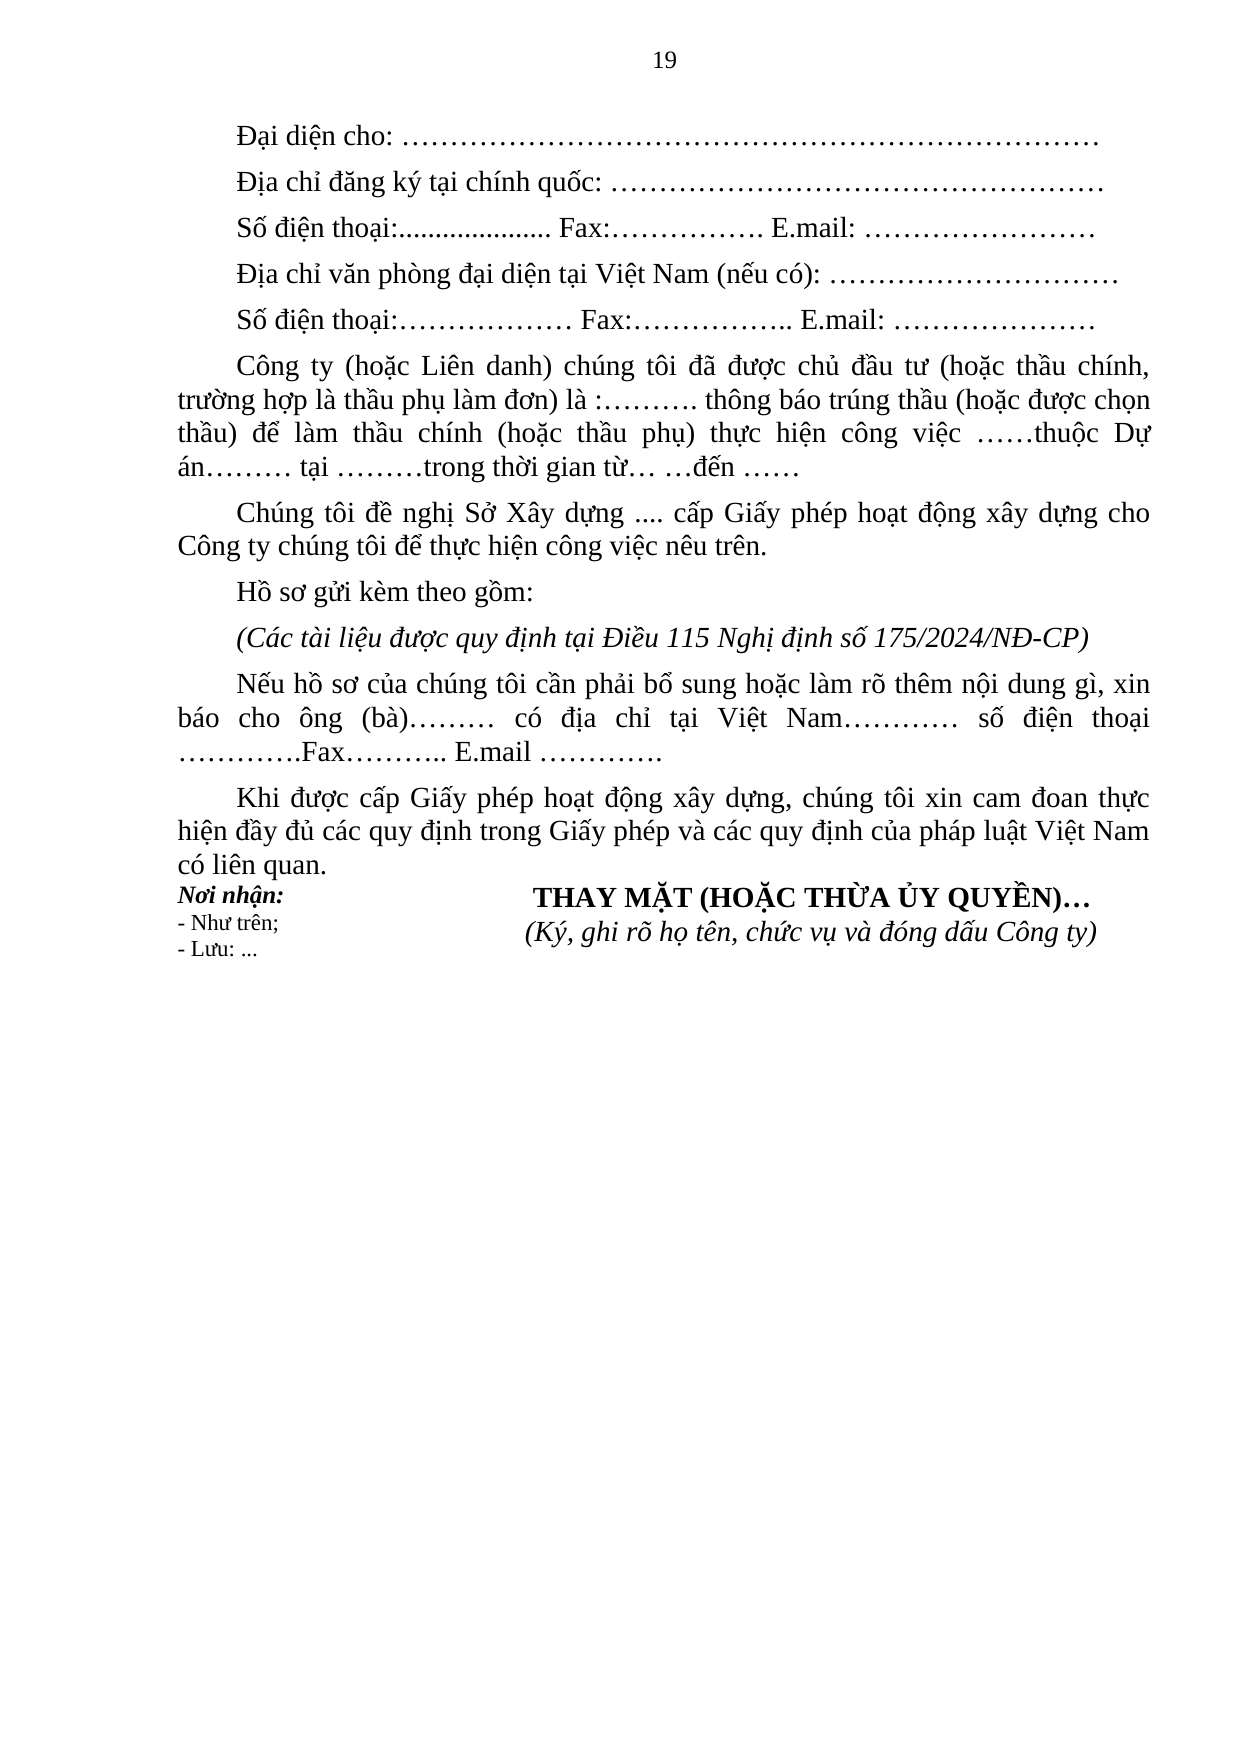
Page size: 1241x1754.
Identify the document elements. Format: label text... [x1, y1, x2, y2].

text Công ty (hoặc Liên danh) chúng tôi đã được chủ đầu tư (hoặc thầu chính, trường hợp là thầu phụ làm đơn) là :………. thông báo trúng thầu (hoặc được chọn thầu) để làm thầu chính (hoặc thầu phụ) thực hiện công việc ……thuộc Dự án……… tại ………trong thời gian từ… …đến …… [177, 348, 1152, 482]
text Khi được cấp Giấy phép hoạt động xây dựng, chúng tôi xin cam đoan thực hiện đầy đủ các quy định trong Giấy phép và các quy định của pháp luật Việt Nam có liên quan. [177, 780, 1152, 880]
text Chúng tôi đề nghị Sở Xây dựng .... cấp Giấy phép hoạt động xây dựng cho Công ty chúng tôi để thực hiện công việc nêu trên. [177, 495, 1152, 562]
text Đại diện cho: ……………………………………………………………… [177, 118, 1152, 152]
text (Các tài liệu được quy định tại Điều 115 Nghị định số 175/2024/NĐ-CP) [177, 621, 1152, 654]
text Số điện thoại:..................... Fax:……………. E.mail: …………………… [177, 210, 1152, 244]
table_header Nơi nhận: - Như trên; - Lưu: ... [177, 880, 502, 1033]
table_header THAY MẶT (HOẶC THỪA ỦY QUYỀN)… (Ký, ghi rõ họ tên, chức vụ và đóng dấu Công ty) [502, 880, 1122, 1033]
text Địa chỉ đăng ký tại chính quốc: …………………………………………… [177, 164, 1152, 198]
text Số điện thoại:……………… Fax:…………….. E.mail: ………………… [177, 302, 1152, 336]
text Nếu hồ sơ của chúng tôi cần phải bổ sung hoặc làm rõ thêm nội dung gì, xin báo cho ông (bà)……… có địa chỉ tại Việt Nam………… số điện thoại ………….Fax……….. E.mail …………. [177, 667, 1152, 767]
text Hồ sơ gửi kèm theo gồm: [177, 574, 1152, 608]
text Địa chỉ văn phòng đại diện tại Việt Nam (nếu có): ………………………… [177, 256, 1152, 290]
